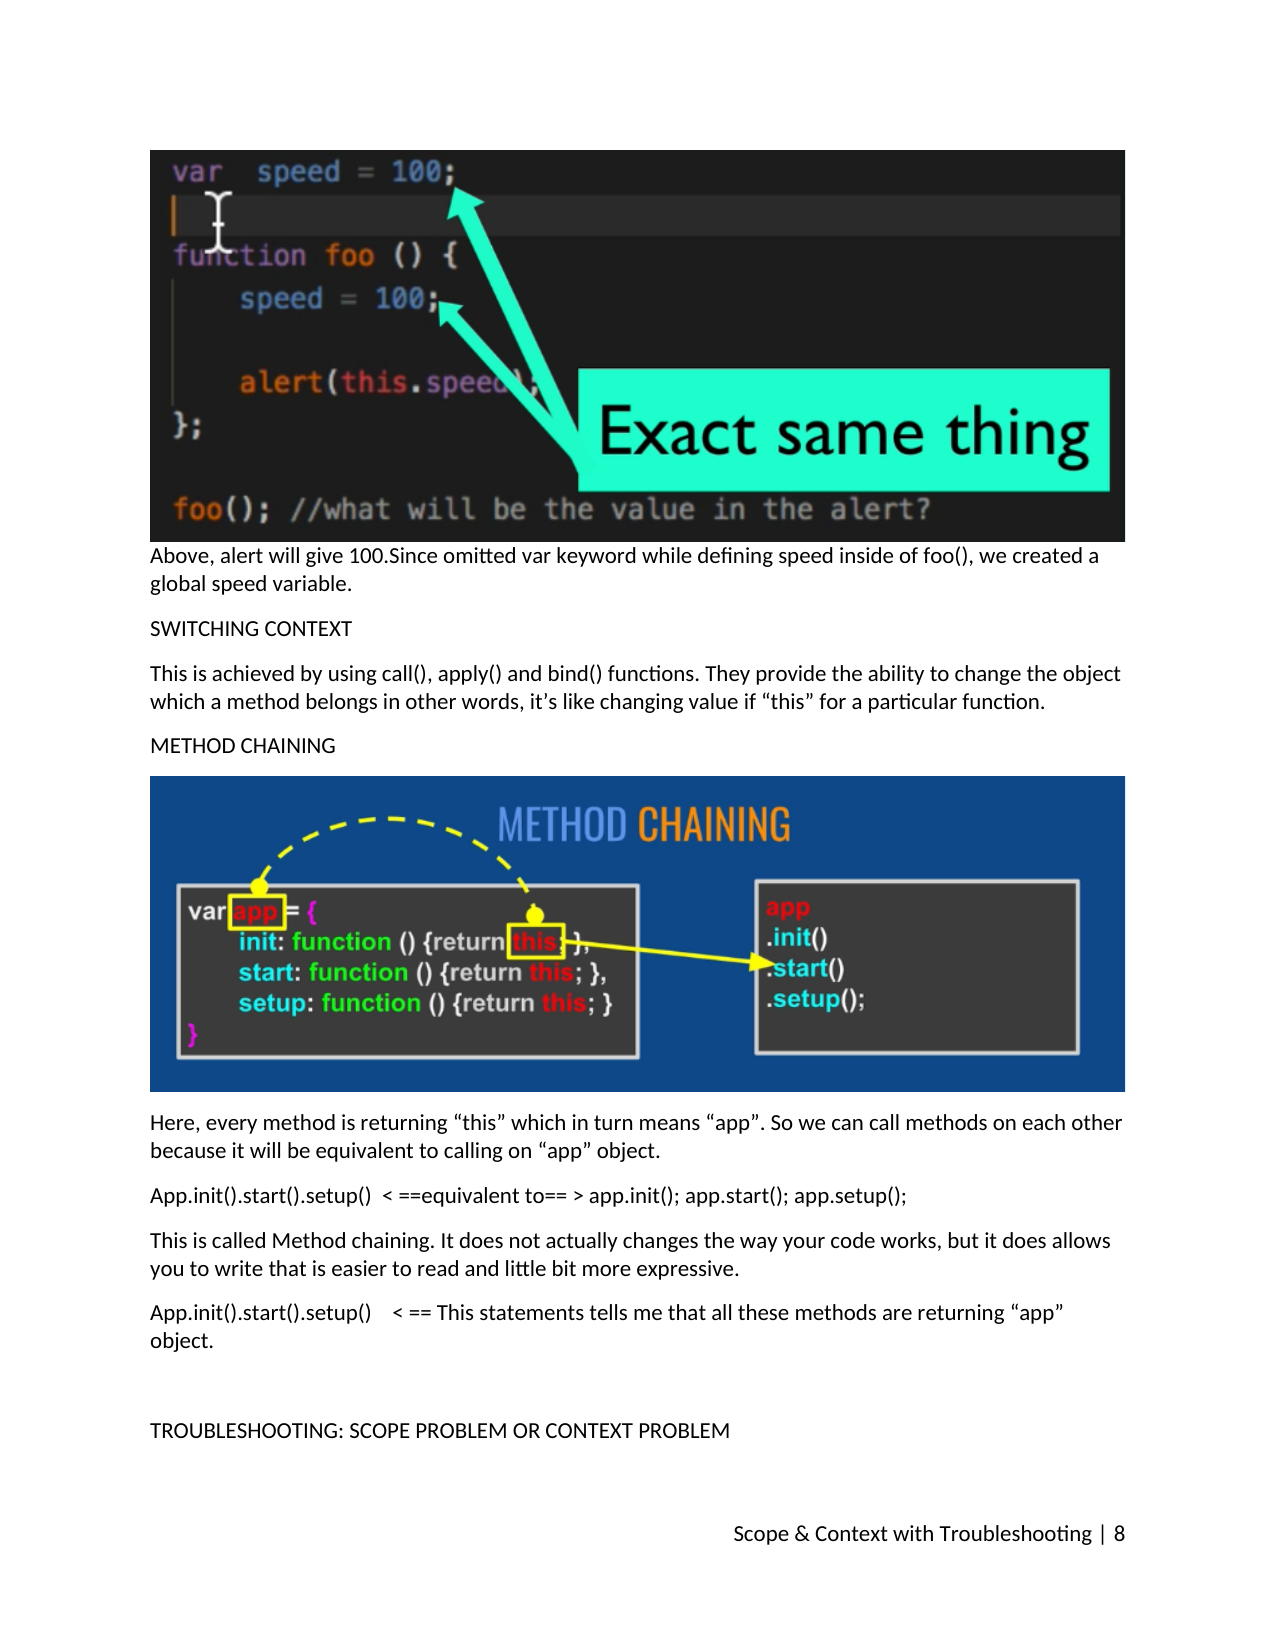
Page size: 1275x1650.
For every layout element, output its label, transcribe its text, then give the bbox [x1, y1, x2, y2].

text TROUBLESHOOTING: SCOPE PROBLEM OR CONTEXT PROBLEM [150, 1416, 1125, 1444]
picture [150, 150, 1125, 542]
text This is achieved by using call(), apply() and bind() functions. They provide the ability to change the object which a method belongs in other words, it’s like changing value if “this” for a particular function. [150, 659, 1125, 715]
text METHOD CHAINING [150, 732, 1125, 760]
text SWITCHING CONTEXT [150, 614, 1125, 642]
text App.init().start().setup() < ==equivalent to== > app.init(); app.start(); app.setup(); [150, 1181, 1125, 1209]
text Above, alert will give 100.Since omitted var keyword while defining speed inside of foo(), we created a global speed variable. [150, 542, 1125, 598]
text This is called Method chaining. It does not actually changes the way your code works, but it does allows you to write that is easier to read and little bit more expressive. [150, 1226, 1125, 1282]
text Here, every method is returning “this” which in turn means “app”. So we can call methods on each other because it will be equivalent to calling on “app” object. [150, 1108, 1125, 1164]
picture [150, 776, 1125, 1092]
text App.init().start().setup() < == This statements tells me that all these methods are returning “app” object. [150, 1298, 1125, 1354]
